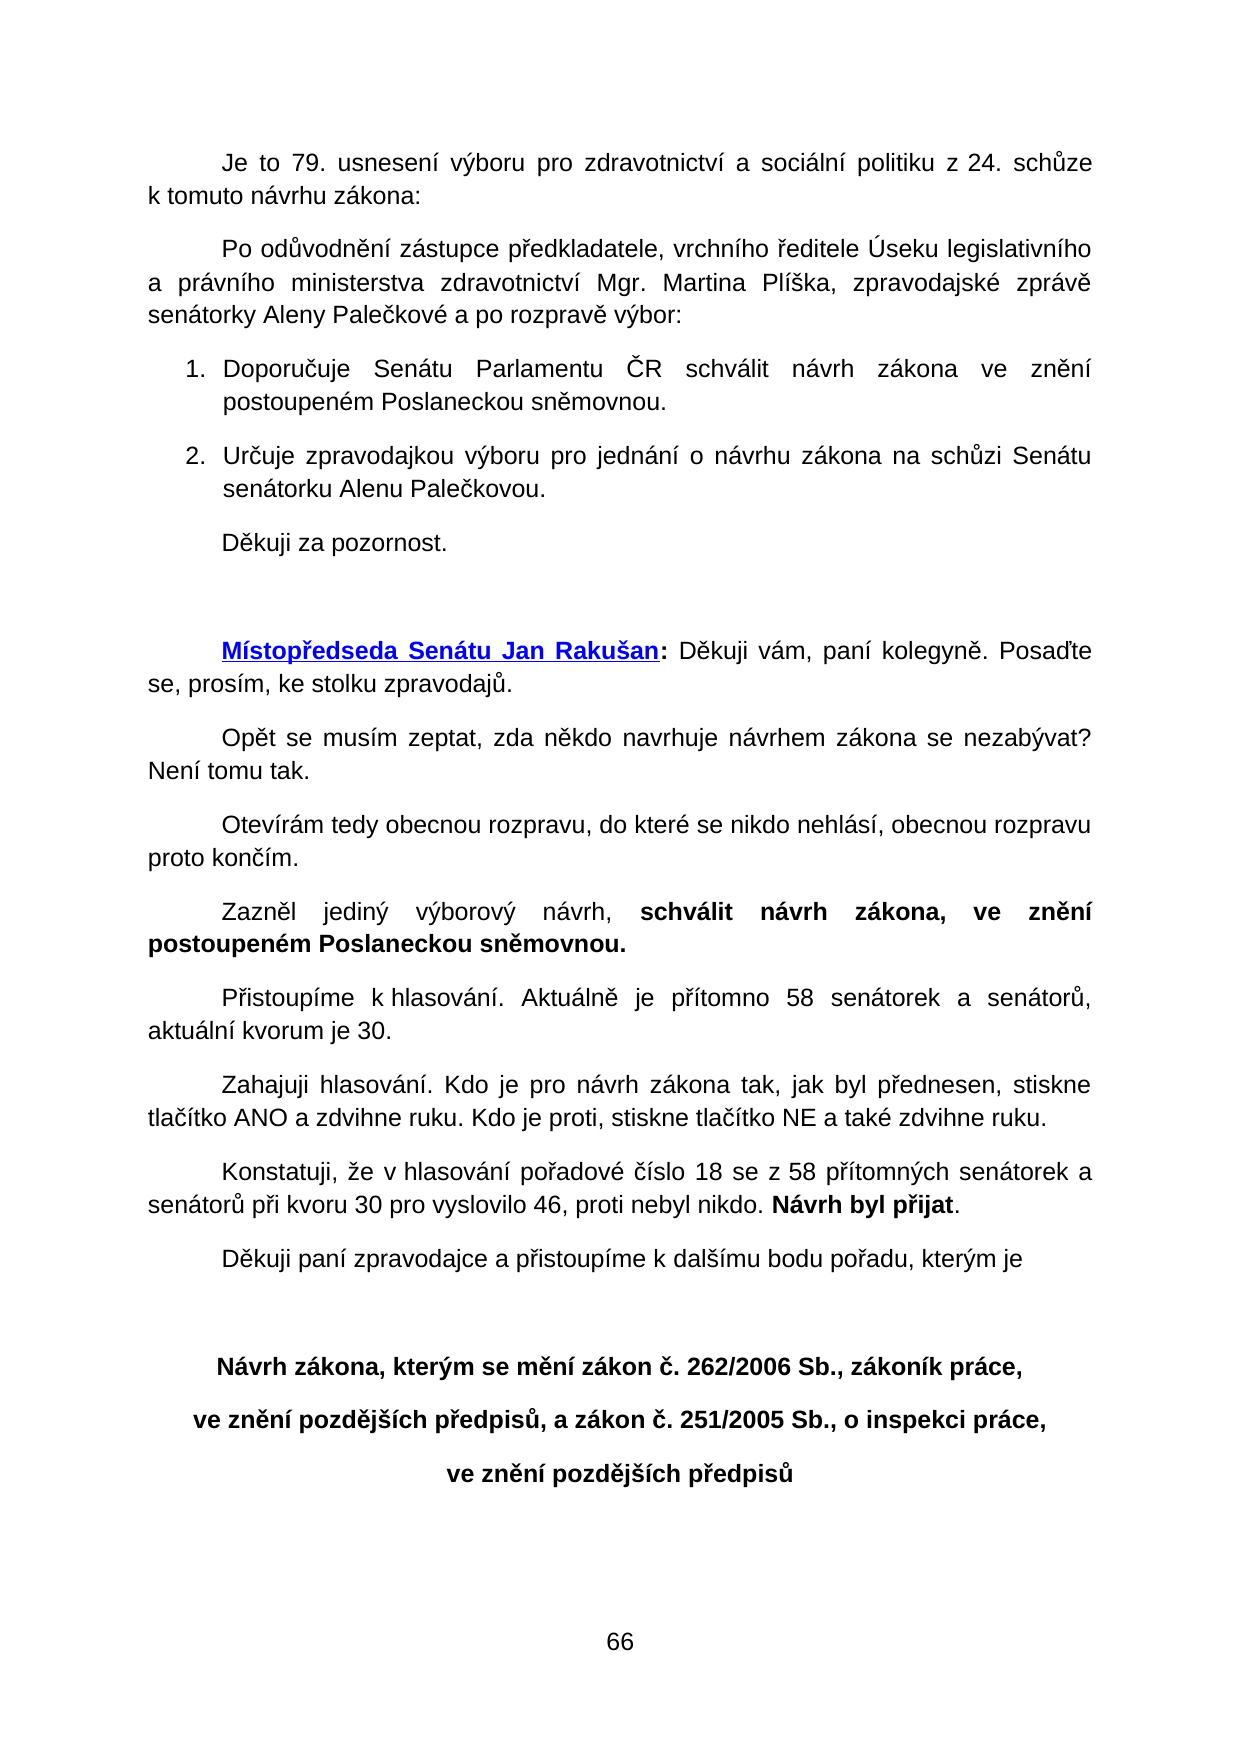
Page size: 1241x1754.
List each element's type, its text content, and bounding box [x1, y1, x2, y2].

text Místopředseda Senátu Jan Rakušan: Děkuji vám, paní kolegyně. Posaďte se, prosím, ke stolku zpravodajů. [148, 636, 1093, 698]
text Zahajuji hlasování. Kdo je pro návrh zákona tak, jak byl přednesen, stiskne tlačítko ANO a zdvihne ruku. Kdo je proti, stiskne tlačítko NE a také zdvihne ruku. [148, 1070, 1093, 1132]
text ve znění pozdějších předpisů, a zákon č. 251/2005 Sb., o inspekci práce, [148, 1406, 1093, 1434]
text Přistoupíme k hlasování. Aktuálně je přítomno 58 senátorek a senátorů, aktuální kvorum je 30. [148, 983, 1093, 1045]
text Děkuji za pozornost. [148, 528, 1093, 557]
text Je to 79. usnesení výboru pro zdravotnictví a sociální politiku z 24. schůze k tomuto návrhu zákona: [148, 148, 1093, 209]
text Po odůvodnění zástupce předkladatele, vrchního ředitele Úseku legislativního a právního ministerstva zdravotnictví Mgr. Martina Plíška, zpravodajské zprávě senátorky Aleny Palečkové a po rozpravě výbor: [148, 234, 1093, 329]
text Návrh zákona, kterým se mění zákon č. 262/2006 Sb., zákoník práce, [148, 1352, 1093, 1380]
list Doporučuje Senátu Parlamentu ČR schválit návrh zákona ve znění postoupeném Poslaneckou sněmovnou. [185, 354, 1093, 416]
text Zazněl jediný výborový návrh, schválit návrh zákona, ve znění postoupeném Poslaneckou sněmovnou. [148, 896, 1093, 958]
list Určuje zpravodajkou výboru pro jednání o návrhu zákona na schůzi Senátu senátorku Alenu Palečkovou. [185, 441, 1093, 503]
text ve znění pozdějších předpisů [148, 1459, 1093, 1488]
text Otevírám tedy obecnou rozpravu, do které se nikdo nehlásí, obecnou rozpravu proto končím. [148, 809, 1093, 871]
text Opět se musím zeptat, zda někdo navrhuje návrhem zákona se nezabývat? Není tomu tak. [148, 723, 1093, 784]
text Konstatuji, že v hlasování pořadové číslo 18 se z 58 přítomných senátorek a senátorů při kvoru 30 pro vyslovilo 46, proti nebyl nikdo. Návrh byl přijat. [148, 1157, 1093, 1219]
text Děkuji paní zpravodajce a přistoupíme k dalšímu bodu pořadu, kterým je [148, 1244, 1093, 1273]
